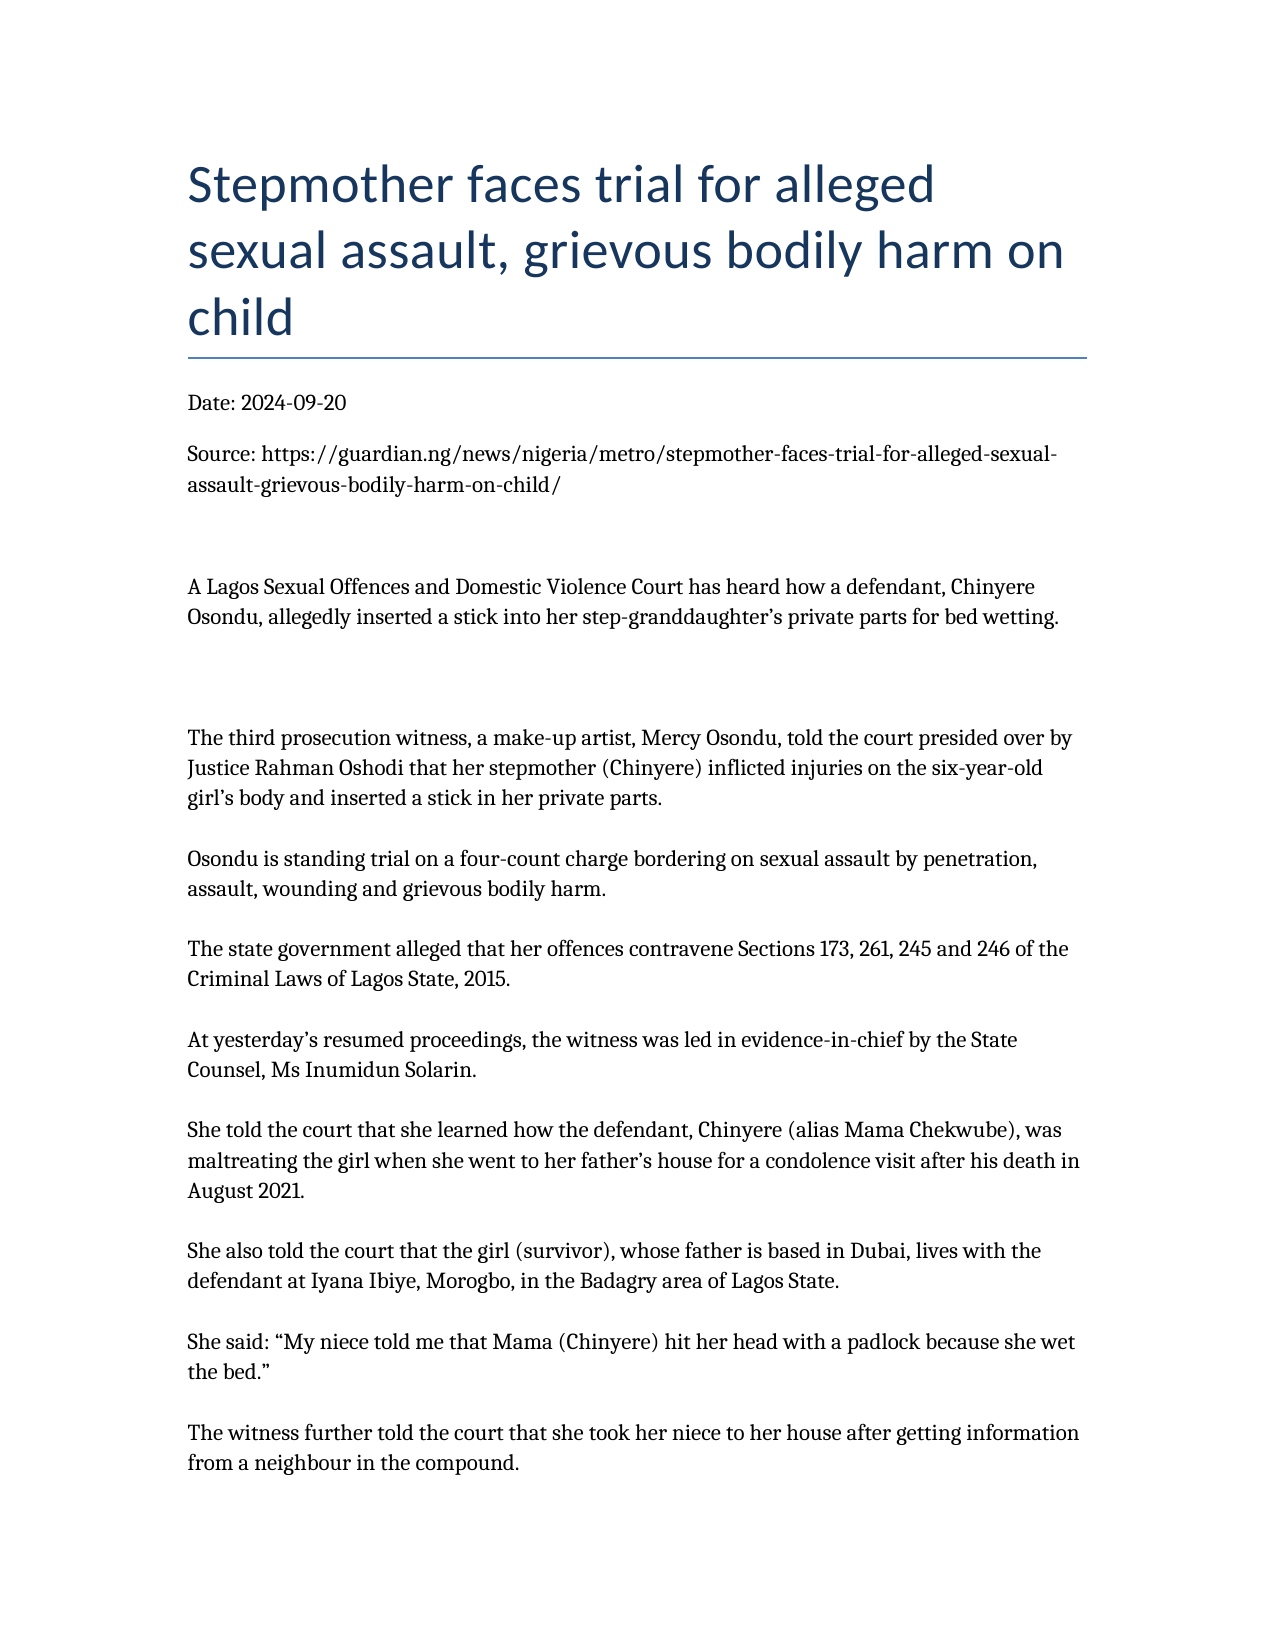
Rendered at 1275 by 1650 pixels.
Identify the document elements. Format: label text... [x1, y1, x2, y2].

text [187, 573, 1087, 1476]
text Source: https://guardian.ng/news/nigeria/metro/stepmother-faces-trial-for-alleged-sexual-assault-grievous-bodily-harm-on-child/ [187, 441, 1087, 498]
text Date: 2024-09-20 [187, 390, 1087, 416]
title Stepmother faces trial for alleged sexual assault, grievous bodily harm on child [187, 150, 1087, 359]
